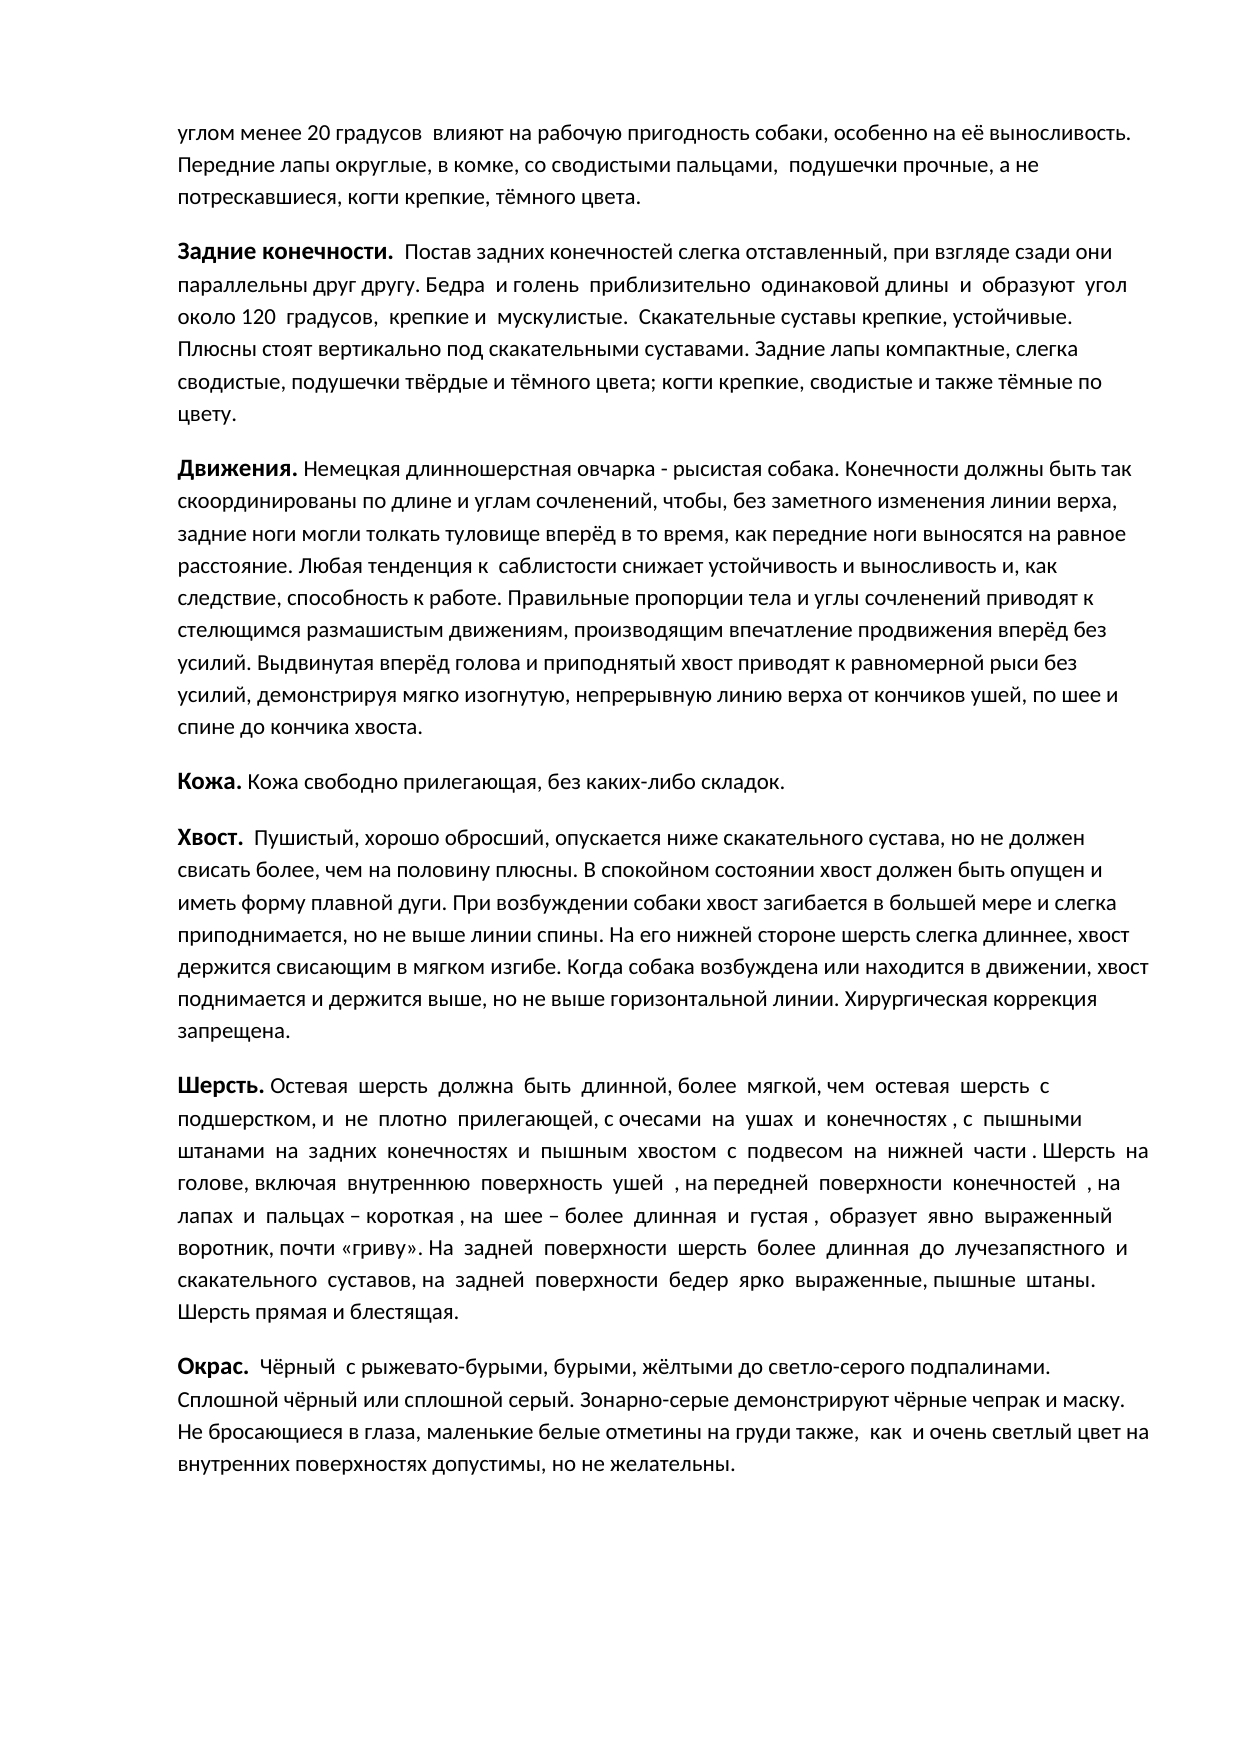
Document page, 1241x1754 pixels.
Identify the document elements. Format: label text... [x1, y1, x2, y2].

text Окрас. Чёрный с рыжевато-бурыми, бурыми, жёлтыми до светло-серого подпалинами. Сплошной чёрный или сплошной серый. Зонарно-серые демонстрируют чёрные чепрак и маску. Не бросающиеся в глаза, маленькие белые отметины на груди также, как и очень светлый цвет на внутренних поверхностях допустимы, но не желательны. [177, 1350, 1152, 1477]
text Движения. Немецкая длинношерстная овчарка - рысистая собака. Конечности должны быть так скоординированы по длине и углам сочленений, чтобы, без заметного изменения линии верха, задние ноги могли толкать туловище вперёд в то время, как передние ноги выносятся на равное расстояние. Любая тенденция к саблистости снижает устойчивость и выносливость и, как следствие, способность к работе. Правильные пропорции тела и углы сочленений приводят к стелющимся размашистым движениям, производящим впечатление продвижения вперёд без усилий. Выдвинутая вперёд голова и приподнятый хвост приводят к равномерной рыси без усилий, демонстрируя мягко изогнутую, непрерывную линию верха от кончиков ушей, по шее и спине до кончика хвоста. [177, 452, 1152, 740]
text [177, 118, 1152, 211]
text Кожа. Кожа свободно прилегающая, без каких-либо складок. [177, 765, 1152, 796]
text Хвост. Пушистый, хорошо обросший, опускается ниже скакательного сустава, но не должен свисать более, чем на половину плюсны. В спокойном состоянии хвост должен быть опущен и иметь форму плавной дуги. При возбуждении собаки хвост загибается в большей мере и слегка приподнимается, но не выше линии спины. На его нижней стороне шерсть слегка длиннее, хвост держится свисающим в мягком изгибе. Когда собака возбуждена или находится в движении, хвост поднимается и держится выше, но не выше горизонтальной линии. Хирургическая коррекция запрещена. [177, 821, 1152, 1044]
text Задние конечности. Постав задних конечностей слегка отставленный, при взгляде сзади они параллельны друг другу. Бедра и голень приблизительно одинаковой длины и образуют угол около 120 градусов, крепкие и мускулистые. Скакательные суставы крепкие, устойчивые. Плюсны стоят вертикально под скакательными суставами. Задние лапы компактные, слегка сводистые, подушечки твёрдые и тёмного цвета; когти крепкие, сводистые и также тёмные по цвету. [177, 236, 1152, 427]
text Шерсть. Остевая шерсть должна быть длинной, более мягкой, чем остевая шерсть с подшерстком, и не плотно прилегающей, с очесами на ушах и конечностях , с пышными штанами на задних конечностях и пышным хвостом с подвесом на нижней части . Шерсть на голове, включая внутреннюю поверхность ушей , на передней поверхности конечностей , на лапах и пальцах – короткая , на шее – более длинная и густая , образует явно выраженный воротник, почти «гриву». На задней поверхности шерсть более длинная до лучезапястного и скакательного суставов, на задней поверхности бедер ярко выраженные, пышные штаны. Шерсть прямая и блестящая. [177, 1069, 1152, 1325]
